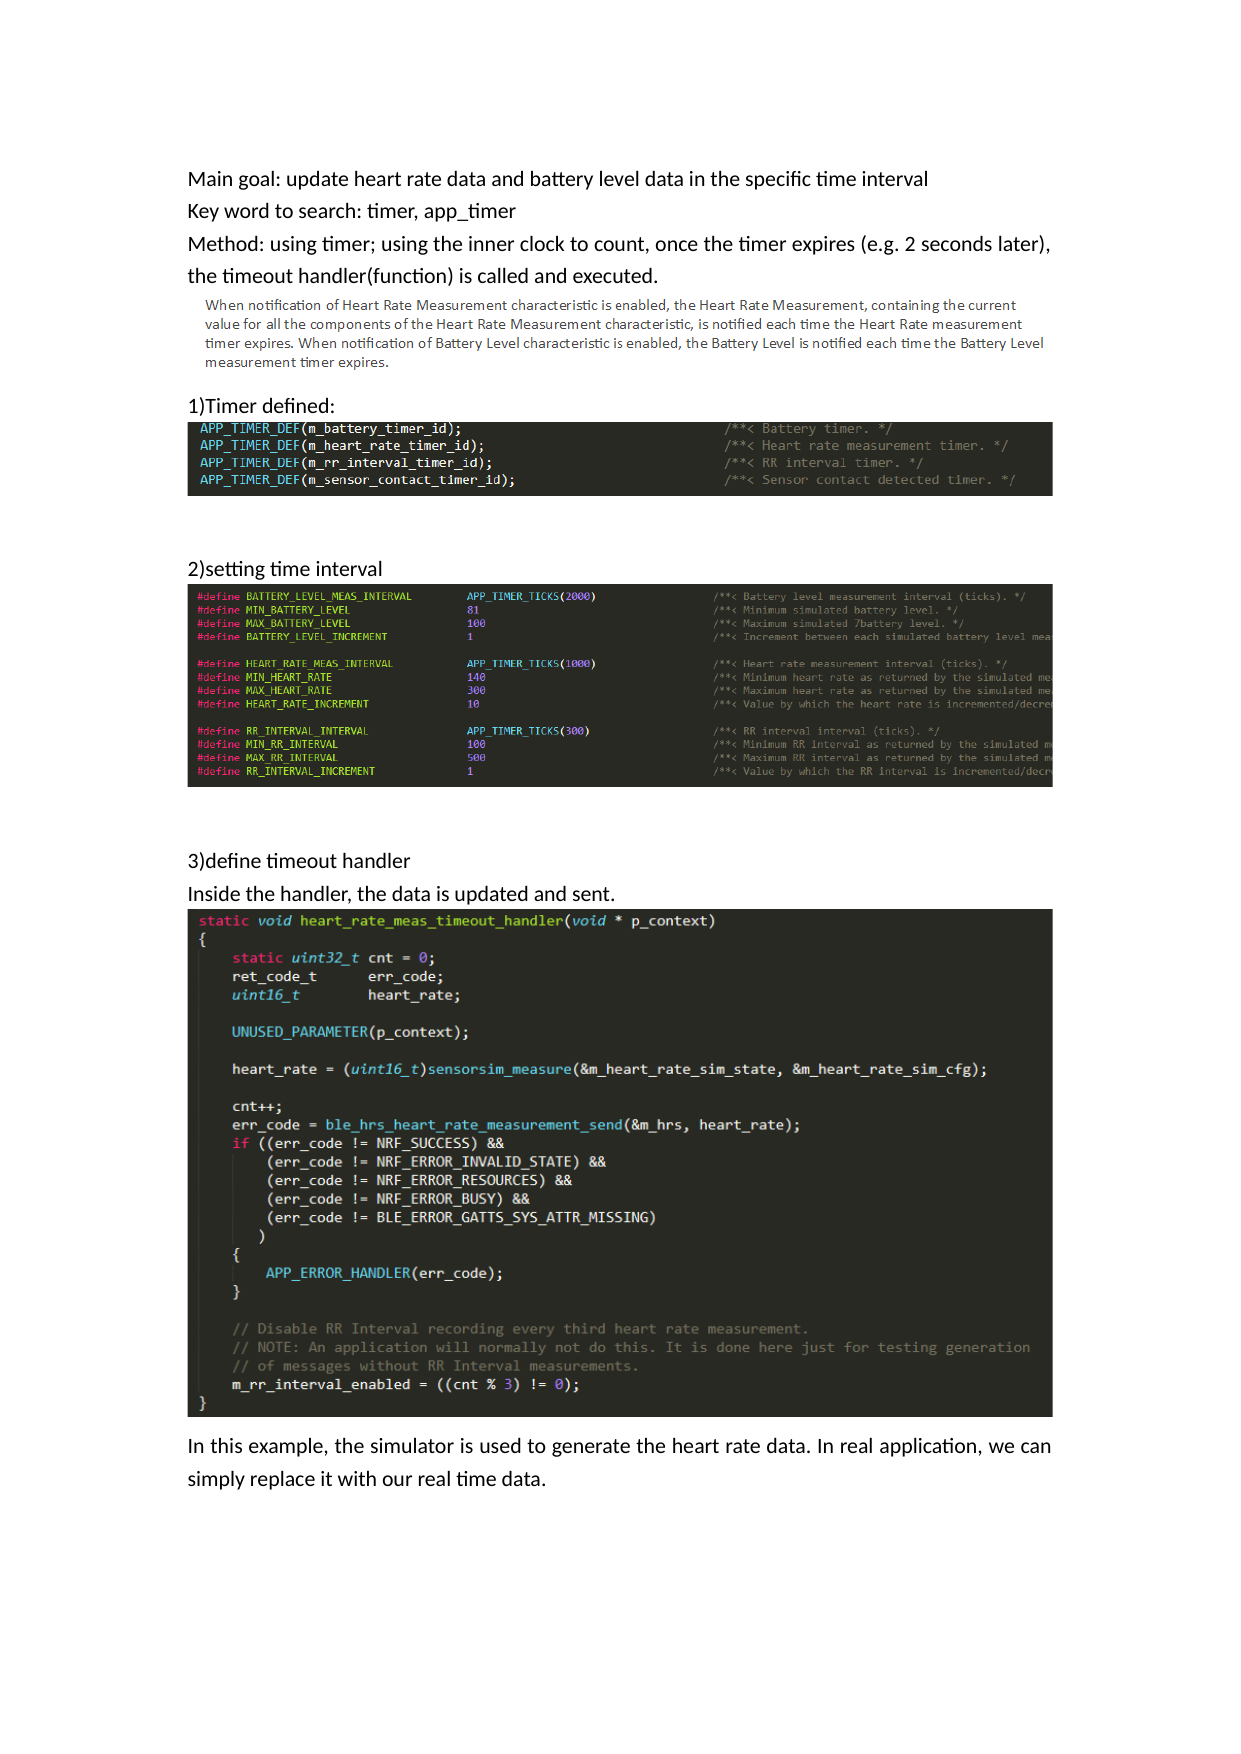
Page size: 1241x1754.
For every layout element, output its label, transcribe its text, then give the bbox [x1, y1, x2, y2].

text Main goal: update heart rate data and battery level data in the specific time interval [187, 162, 1053, 194]
text Method: using timer; using the inner clock to count, once the timer expires (e.g. 2 seconds later), the timeout handler(function) is called and executed. [187, 227, 1053, 292]
text In this example, the simulator is used to generate the heart rate data. In real application, we can simply replace it with our real time data. [187, 1429, 1053, 1494]
text Inside the handler, the data is updated and sent. [187, 877, 1053, 909]
text Key word to search: timer, app_timer [187, 194, 1053, 227]
text 1)Timer defined: [187, 389, 1053, 422]
text 2)setting time interval [187, 552, 1053, 584]
text 3)define timeout handler [187, 844, 1053, 877]
